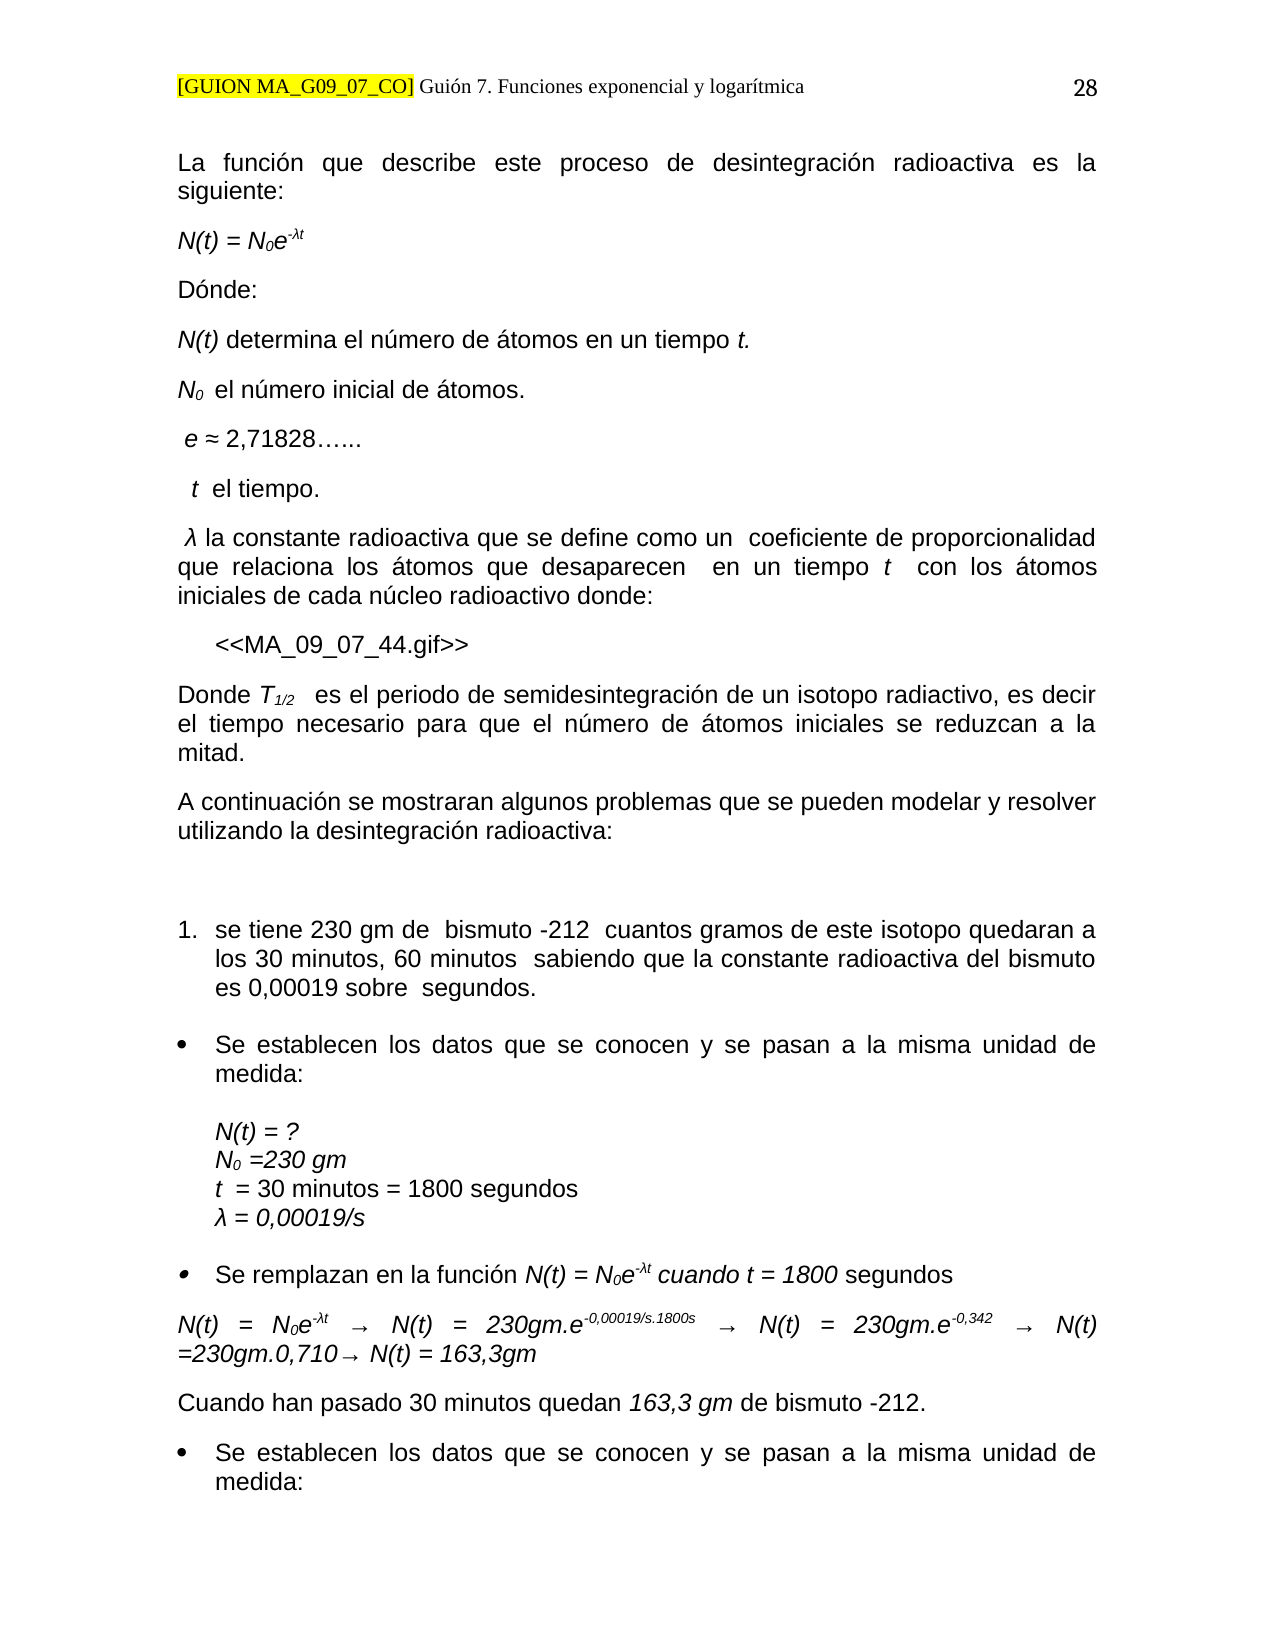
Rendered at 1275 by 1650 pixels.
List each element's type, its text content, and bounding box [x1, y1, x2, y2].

list λ = 0,00019/s [215, 1203, 1098, 1231]
list <<MA_09_07_44.gif>> [215, 631, 1098, 659]
list Se establecen los datos que se conocen y se pasan a la misma unidad de medida: [177, 1438, 1098, 1495]
text A continuación se mostraran algunos problemas que se pueden modelar y resolver utilizando la desintegración radioactiva: [177, 787, 1098, 845]
text Cuando han pasado 30 minutos quedan 163,3 gm de bismuto -212. [177, 1388, 1098, 1417]
list Se establecen los datos que se conocen y se pasan a la misma unidad de medida: [177, 1030, 1098, 1088]
list t = 30 minutos = 1800 segundos [215, 1174, 1098, 1203]
text Dónde: [177, 276, 1098, 304]
text λ la constante radioactiva que se define como un coeficiente de proporcionalidad que relaciona los átomos que desaparecen en un tiempo t con los átomos iniciales de cada núcleo radioactivo donde: [177, 523, 1098, 610]
text N(t) = N0e-λt [177, 226, 1098, 255]
list N0 =230 gm [215, 1145, 1098, 1174]
text N0 el número inicial de átomos. [177, 375, 1098, 403]
list Se remplazan en la función N(t) = N0e-λt cuando t = 1800 segundos [177, 1260, 1098, 1289]
text e ≈ 2,71828…... [177, 424, 1098, 453]
list se tiene 230 gm de bismuto -212 cuantos gramos de este isotopo quedaran a los 30 minutos, 60 minutos sabiendo que la constante radioactiva del bismuto es 0,00019 sobre segundos. [177, 915, 1098, 1001]
text N(t) = N0e-λt → N(t) = 230gm.e-0,00019/s.1800s → N(t) = 230gm.e-0,342 → N(t) =230gm.0,710→ N(t) = 163,3gm [177, 1310, 1098, 1367]
text La función que describe este proceso de desintegración radioactiva es la siguiente: [177, 148, 1098, 205]
text N(t) determina el número de átomos en un tiempo t. [177, 325, 1098, 354]
list N(t) = ? [215, 1116, 1098, 1145]
text t el tiempo. [177, 474, 1098, 503]
text Donde T1/2 es el periodo de semidesintegración de un isotopo radiactivo, es decir el tiempo necesario para que el número de átomos iniciales se reduzcan a la mitad. [177, 680, 1098, 766]
